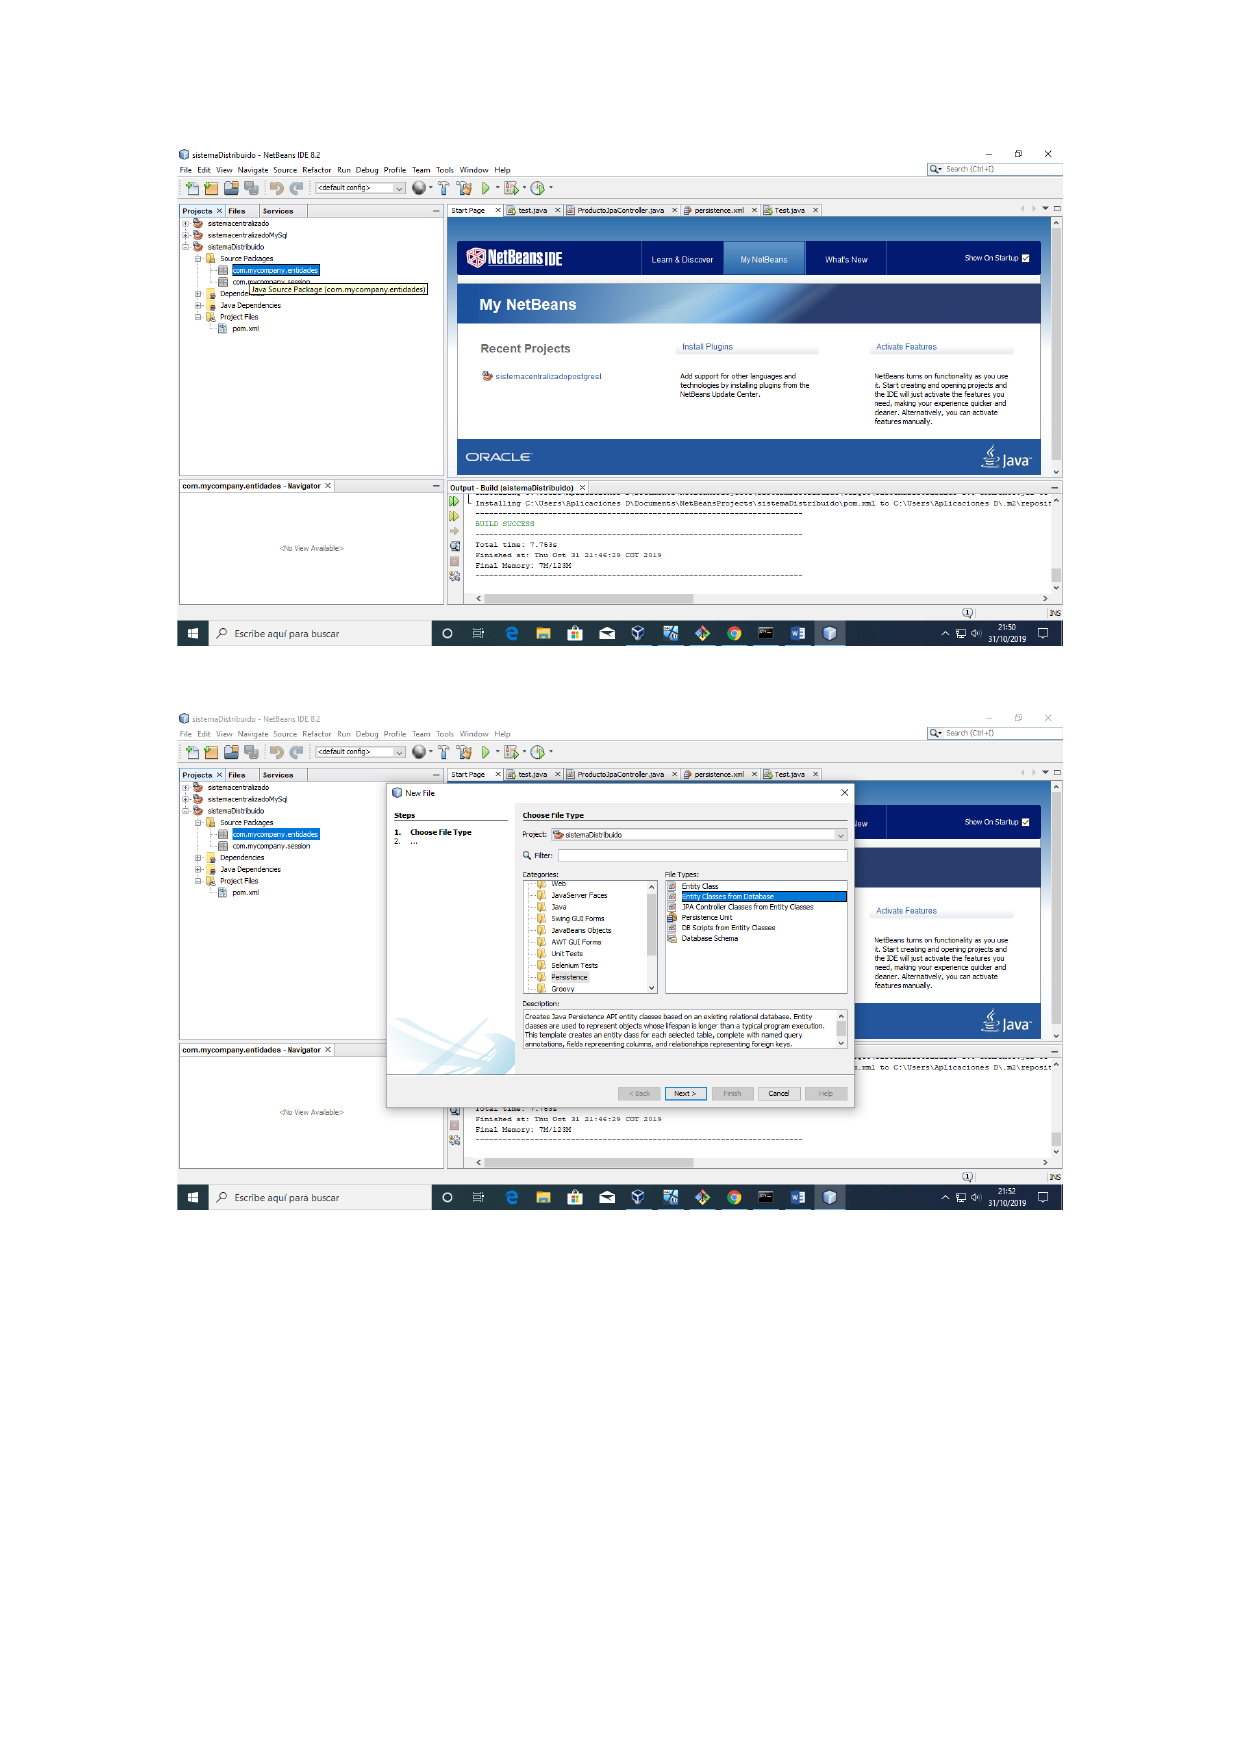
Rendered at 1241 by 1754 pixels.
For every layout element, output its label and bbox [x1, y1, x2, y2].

picture [177, 147, 1063, 646]
picture [177, 711, 1063, 1210]
